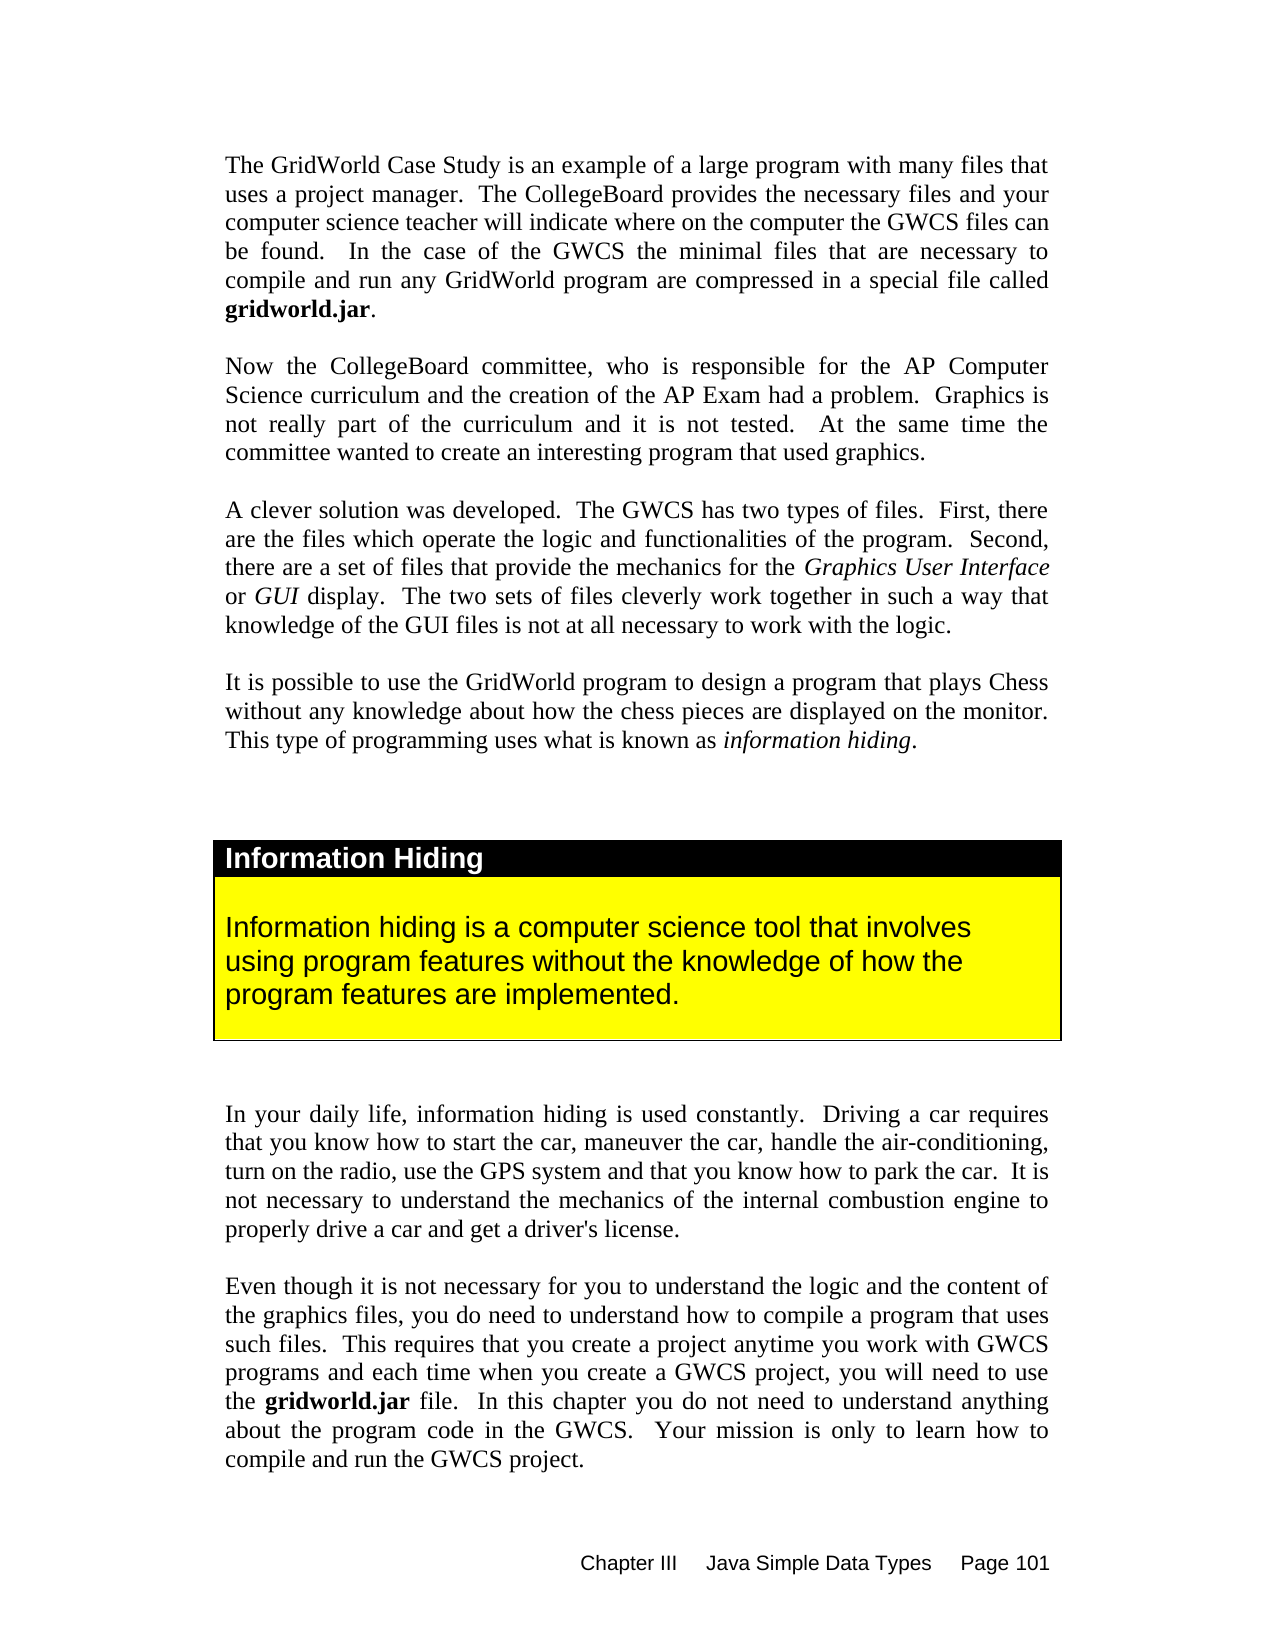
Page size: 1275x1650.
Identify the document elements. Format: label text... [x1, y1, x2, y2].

table_cell Information hiding is a computer science tool that involves using program features without the knowledge of how the program features are implemented. [215, 877, 1060, 1039]
text Now the CollegeBoard committee, who is responsible for the AP Computer Science curriculum and the creation of the AP Exam had a problem. Graphics is not really part of the curriculum and it is not tested. At the same time the committee wanted to create an interesting program that used graphics. [225, 351, 1050, 466]
text Even though it is not necessary for you to understand the logic and the content of the graphics files, you do need to understand how to compile a program that uses such files. This requires that you create a project anytime you work with GWCS programs and each time when you create a GWCS project, you will need to use the gridworld.jar file. In this chapter you do not need to understand anything about the program code in the GWCS. Your mission is only to learn how to compile and run the GWCS project. [225, 1271, 1050, 1472]
table_header Information Hiding [215, 842, 1060, 875]
text In your daily life, information hiding is used constantly. Driving a car requires that you know how to start the car, maneuver the car, handle the air-conditioning, turn on the radio, use the GPS system and that you know how to park the car. It is not necessary to understand the mechanics of the internal combustion engine to properly drive a car and get a driver's license. [225, 1099, 1050, 1242]
text It is possible to use the GridWorld program to design a program that plays Chess without any knowledge about how the chess pieces are displayed on the monitor. This type of programming uses what is known as information hiding. [225, 667, 1050, 754]
text The GridWorld Case Study is an example of a large program with many files that uses a project manager. The CollegeBoard provides the necessary files and your computer science teacher will indicate where on the computer the GWCS files can be found. In the case of the GWCS the minimal files that are necessary to compile and run any GridWorld program are compressed in a special file called gridworld.jar. [225, 150, 1050, 322]
text A clever solution was developed. The GWCS has two types of files. First, there are the files which operate the logic and functionalities of the program. Second, there are a set of files that provide the mechanics for the Graphics User Interface or GUI display. The two sets of files cleverly work together in such a way that knowledge of the GUI files is not at all necessary to work with the logic. [225, 495, 1050, 639]
